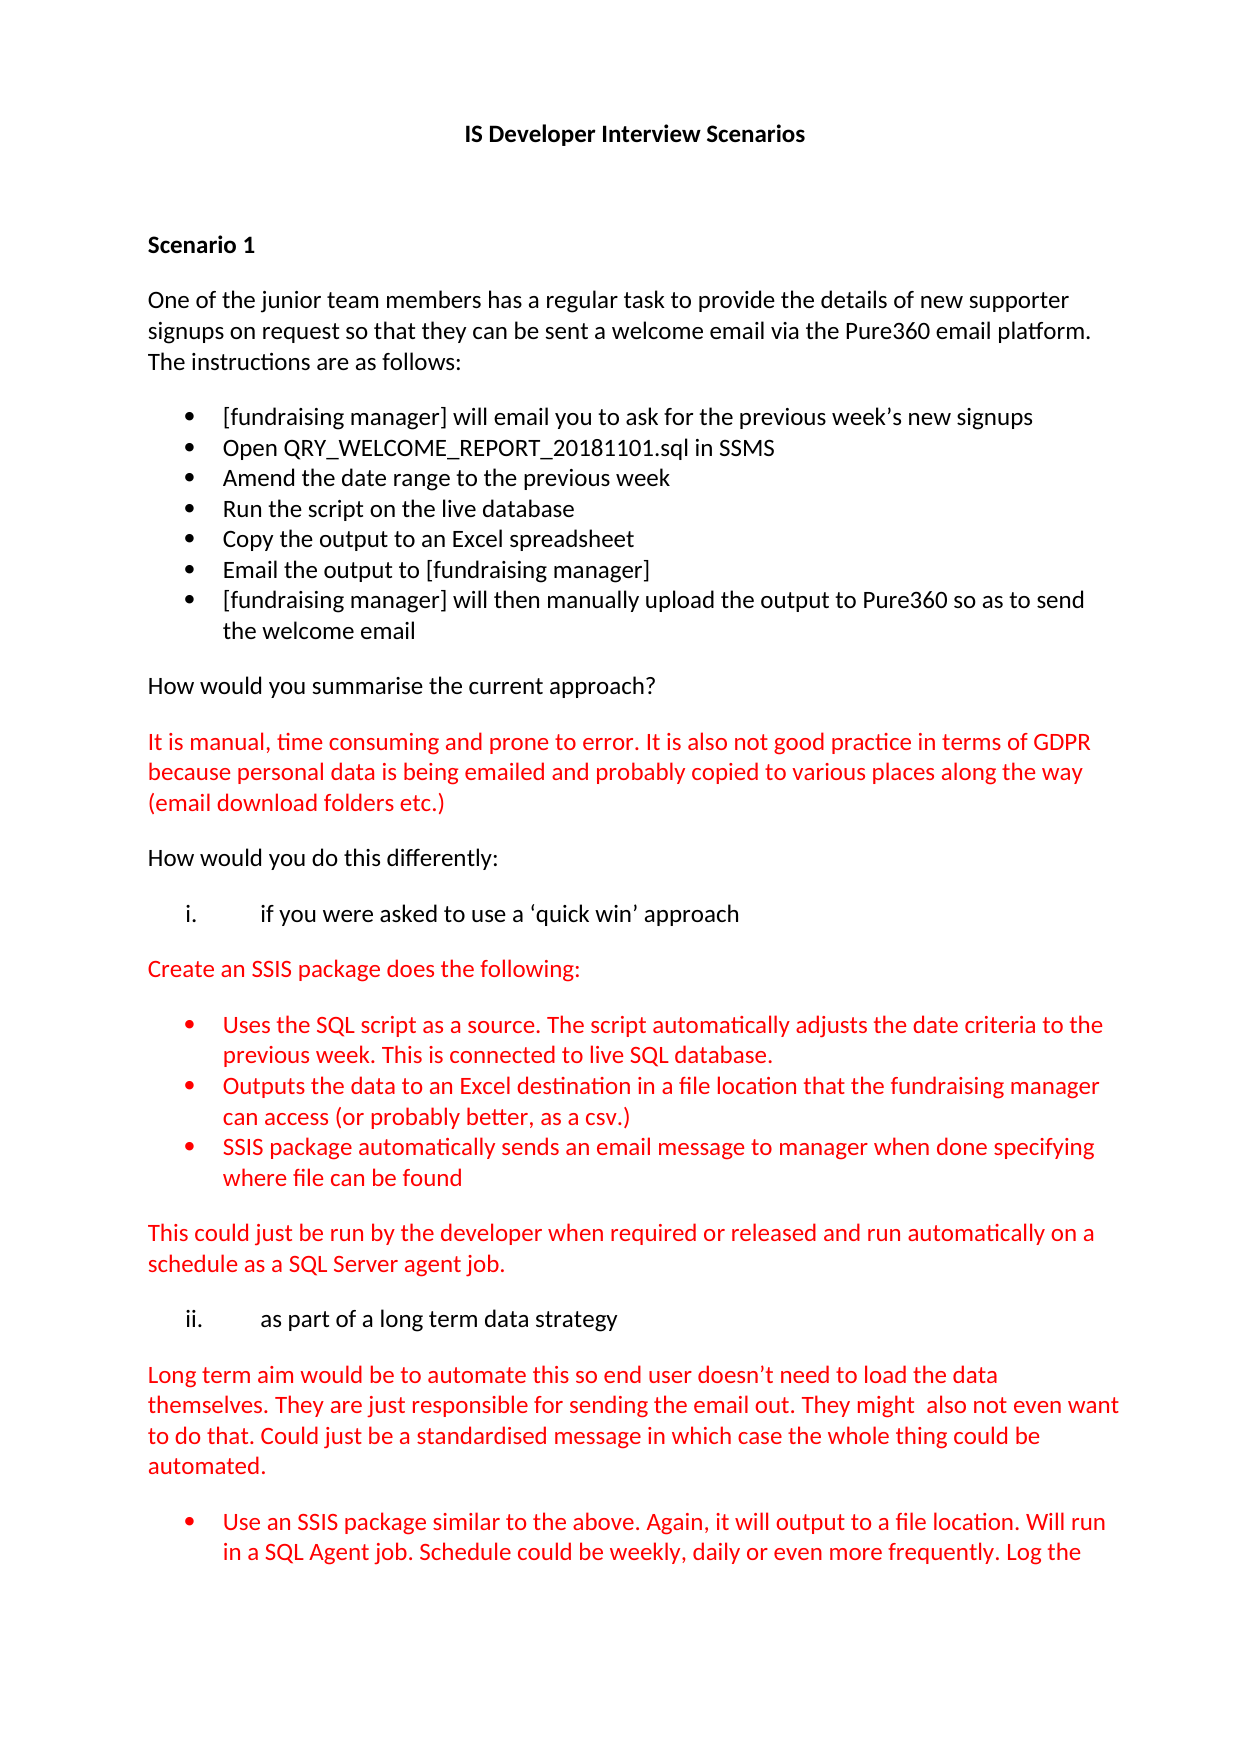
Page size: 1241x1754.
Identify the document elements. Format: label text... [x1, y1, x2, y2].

text Scenario 1 [148, 229, 1122, 260]
text How would you summarise the current approach? [148, 670, 1122, 701]
list Copy the output to an Excel spreadsheet [185, 523, 1122, 554]
text IS Developer Interview Scenarios [148, 118, 1122, 149]
list Amend the date range to the previous week [185, 462, 1122, 493]
text One of the junior team members has a regular task to provide the details of new supporter signups on request so that they can be sent a welcome email via the Pure360 email platform. The instructions are as follows: [148, 285, 1122, 376]
list as part of a long term data strategy [185, 1303, 1122, 1334]
list Uses the SQL script as a source. The script automatically adjusts the date criteria to the previous week. This is connected to live SQL database. [185, 1009, 1122, 1070]
text This could just be run by the developer when required or released and run automatically on a schedule as a SQL Server agent job. [148, 1217, 1122, 1278]
list Run the script on the live database [185, 493, 1122, 523]
list if you were asked to use a ‘quick win’ approach [185, 898, 1122, 928]
list [fundraising manager] will then manually upload the output to Pure360 so as to send the welcome email [185, 584, 1122, 645]
list [fundraising manager] will email you to ask for the previous week’s new signups [185, 401, 1122, 432]
text Long term aim would be to automate this so end user doesn’t need to load the data themselves. They are just responsible for sending the email out. They might also not even want to do that. Could just be a standardised message in which case the whole thing could be automated. [148, 1359, 1122, 1481]
list Email the output to [fundraising manager] [185, 554, 1122, 584]
list SSIS package automatically sends an email message to manager when done specifying where file can be found [185, 1131, 1122, 1192]
list Outputs the data to an Excel destination in a file location that the fundraising manager can access (or probably better, as a csv.) [185, 1070, 1122, 1131]
text It is manual, time consuming and prone to error. It is also not good practice in terms of GDPR because personal data is being emailed and probably copied to various places along the way (email download folders etc.) [148, 726, 1122, 817]
list Open QRY_WELCOME_REPORT_20181101.sql in SSMS [185, 432, 1122, 462]
text How would you do this differently: [148, 842, 1122, 873]
text Create an SSIS package does the following: [148, 953, 1122, 984]
